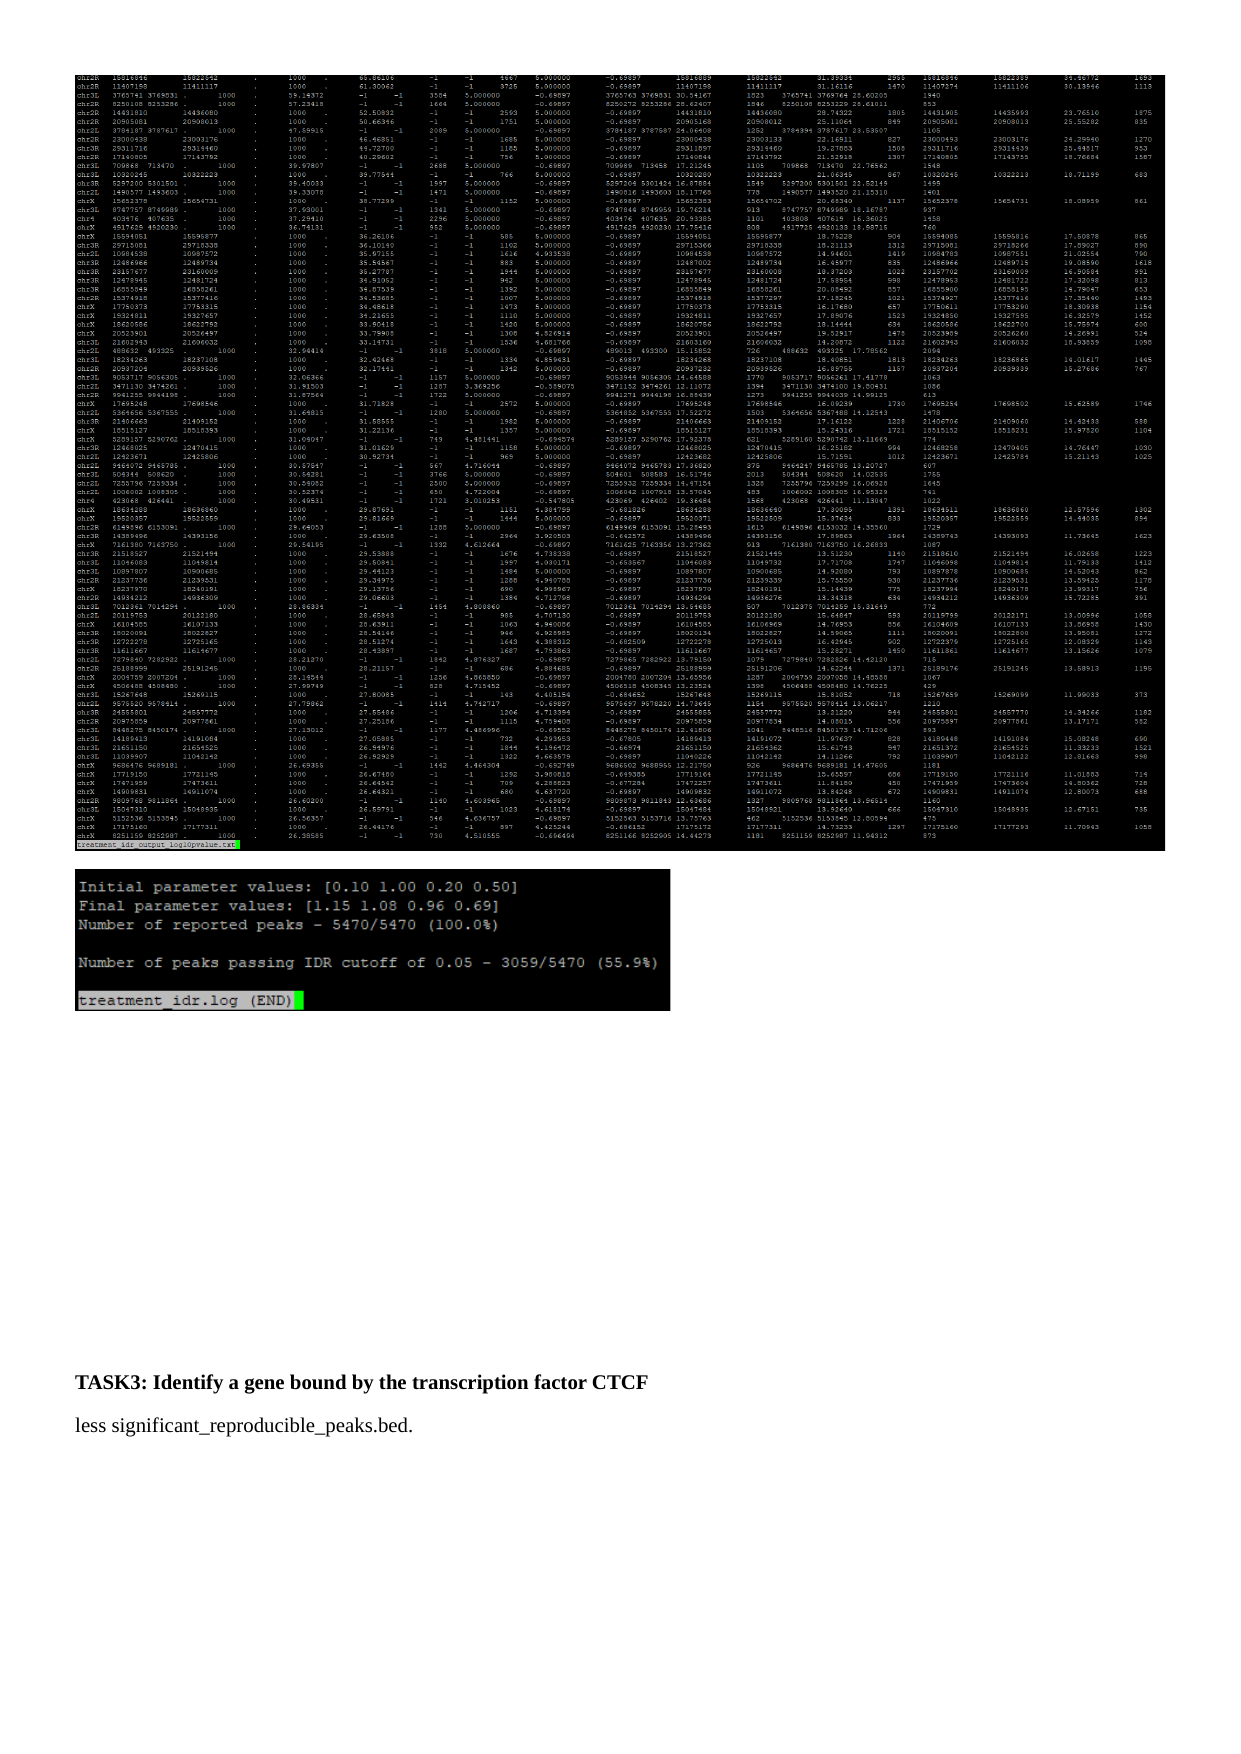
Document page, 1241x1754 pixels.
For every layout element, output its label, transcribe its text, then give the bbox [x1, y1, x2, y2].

text less significant_reproducible_peaks.bed. [75, 1413, 1165, 1437]
picture [75, 75, 1166, 851]
text TASK3: Identify a gene bound by the transcription factor CTCF [75, 1370, 1165, 1394]
picture [75, 869, 671, 1011]
